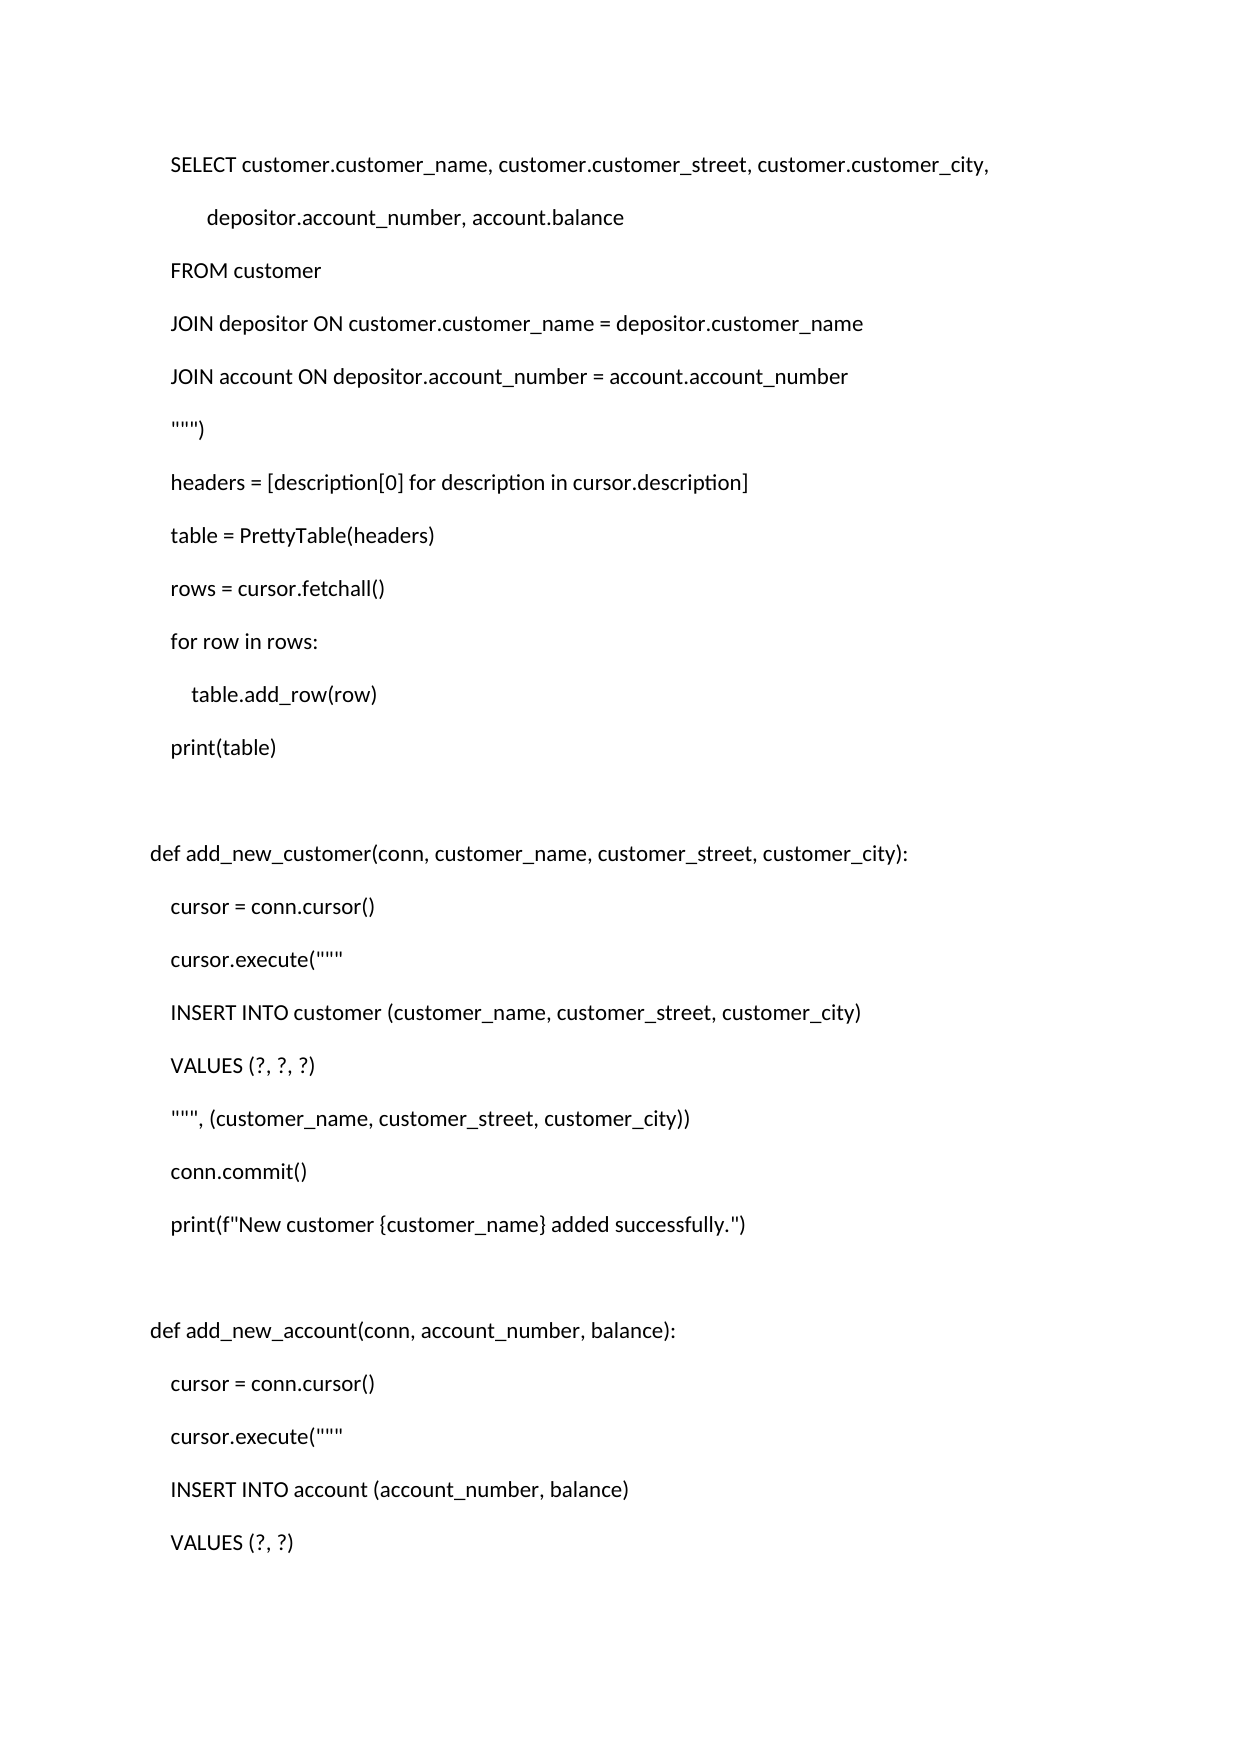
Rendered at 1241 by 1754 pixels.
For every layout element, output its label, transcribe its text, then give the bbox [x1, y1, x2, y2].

text SELECT customer.customer_name, customer.customer_street, customer.customer_city, [150, 150, 1090, 178]
text headers = [description[0] for description in cursor.description] [150, 468, 1090, 496]
text depositor.account_number, account.balance [150, 203, 1090, 231]
text """, (customer_name, customer_street, customer_city)) [150, 1104, 1090, 1132]
text conn.commit() [150, 1157, 1090, 1185]
text rows = cursor.fetchall() [150, 574, 1090, 602]
text def add_new_account(conn, account_number, balance): [150, 1316, 1090, 1344]
text INSERT INTO account (account_number, balance) [150, 1476, 1090, 1503]
text cursor = conn.cursor() [150, 892, 1090, 920]
text FROM customer [150, 256, 1090, 284]
text JOIN depositor ON customer.customer_name = depositor.customer_name [150, 309, 1090, 337]
text print(f"New customer {customer_name} added successfully.") [150, 1210, 1090, 1238]
text def add_new_customer(conn, customer_name, customer_street, customer_city): [150, 839, 1090, 867]
text JOIN account ON depositor.account_number = account.account_number [150, 362, 1090, 390]
text INSERT INTO customer (customer_name, customer_street, customer_city) [150, 998, 1090, 1026]
text table = PrettyTable(headers) [150, 521, 1090, 549]
text cursor = conn.cursor() [150, 1369, 1090, 1397]
text print(table) [150, 733, 1090, 761]
text for row in rows: [150, 627, 1090, 655]
text cursor.execute(""" [150, 945, 1090, 973]
text cursor.execute(""" [150, 1422, 1090, 1451]
text VALUES (?, ?, ?) [150, 1051, 1090, 1079]
text """) [150, 415, 1090, 443]
text table.add_row(row) [150, 680, 1090, 708]
text VALUES (?, ?) [150, 1528, 1090, 1557]
